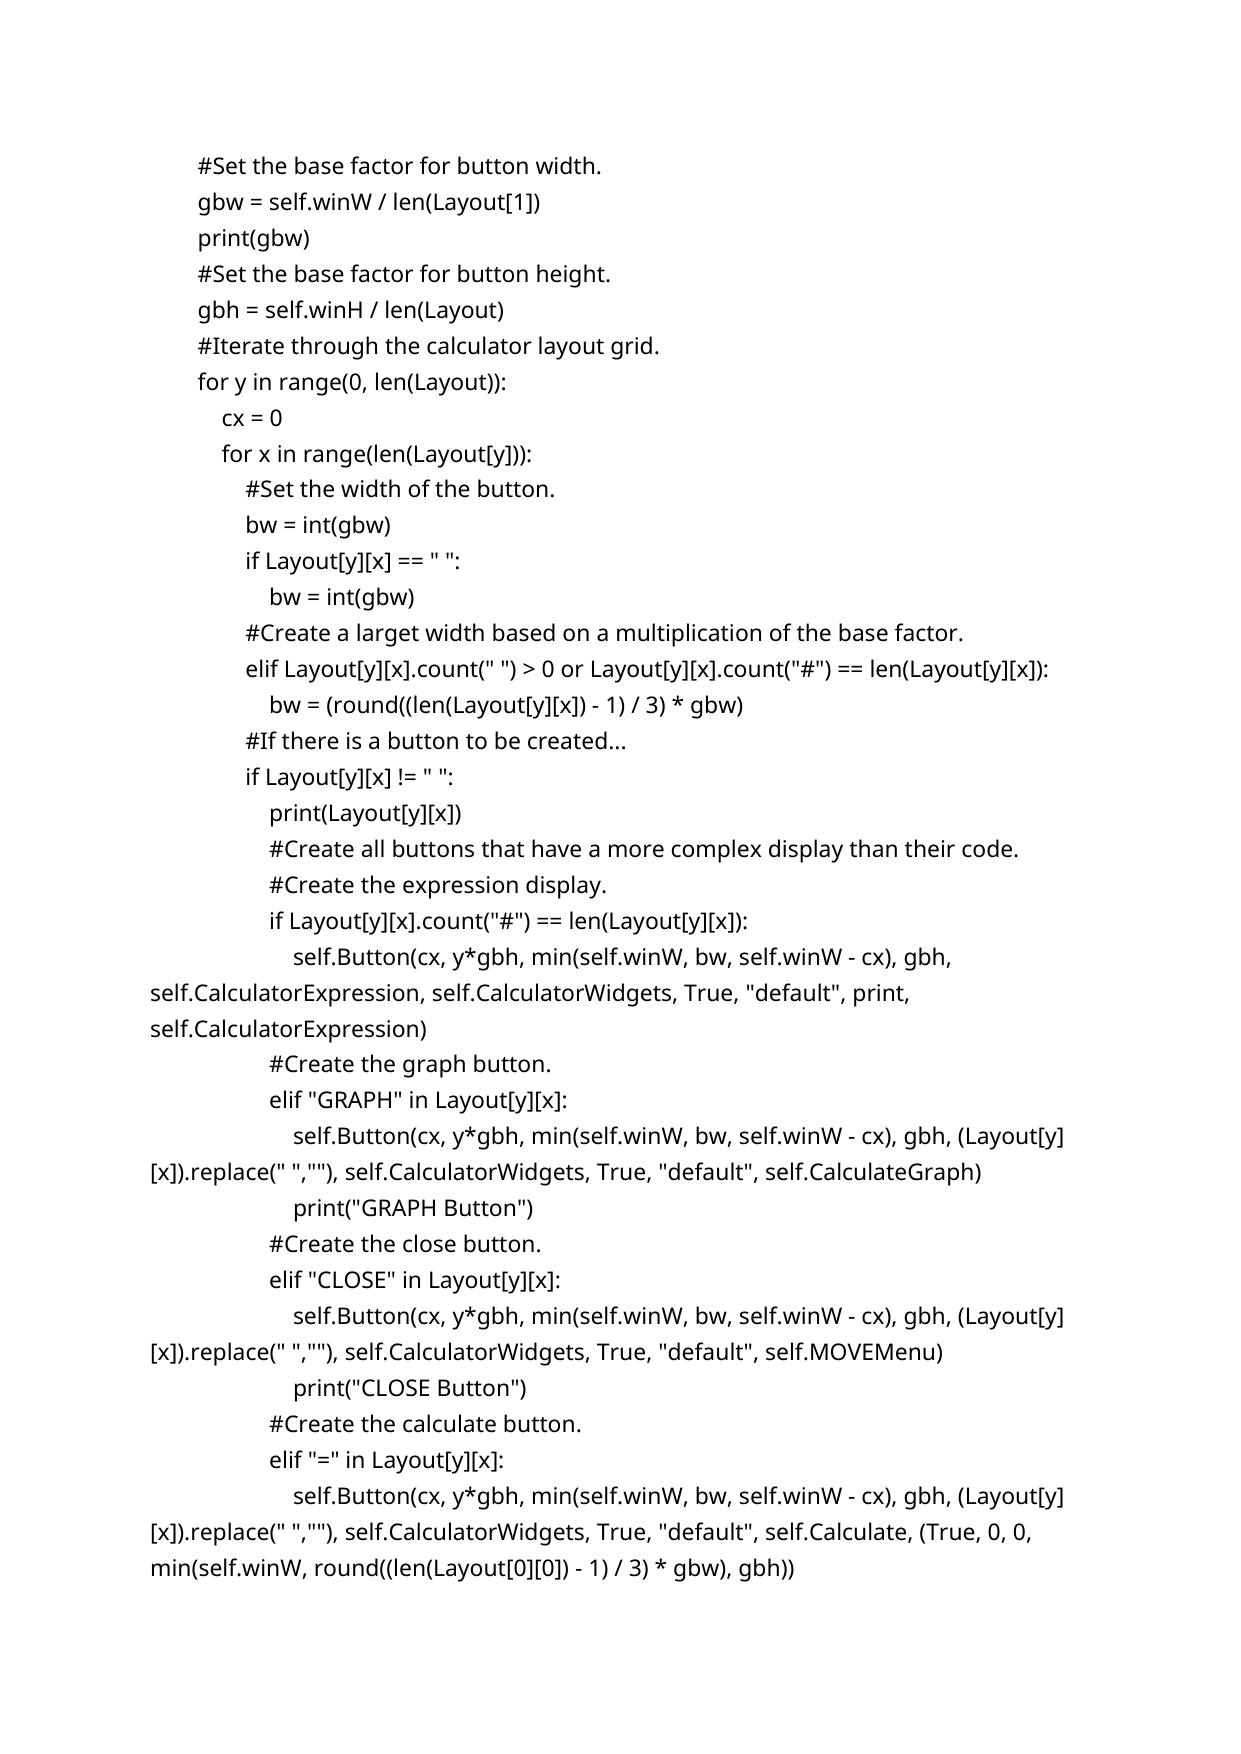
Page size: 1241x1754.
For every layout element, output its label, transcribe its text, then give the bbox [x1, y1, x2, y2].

text #Set the base factor for button height. [150, 258, 1090, 289]
text cx = 0 [150, 402, 1090, 433]
text print("GRAPH Button") [150, 1192, 1090, 1223]
text print(Layout[y][x]) [150, 797, 1090, 828]
text if Layout[y][x] == " ": [150, 545, 1090, 577]
text bw = int(gbw) [150, 581, 1090, 612]
text #Create all buttons that have a more complex display than their code. [150, 833, 1090, 864]
text for y in range(0, len(Layout)): [150, 366, 1090, 397]
text #Create a larget width based on a multiplication of the base factor. [150, 617, 1090, 648]
text elif Layout[y][x].count(" ") > 0 or Layout[y][x].count("#") == len(Layout[y][x]): [150, 653, 1090, 684]
text self.Button(cx, y*gbh, min(self.winW, bw, self.winW - cx), gbh, (Layout[y][x]).replace(" ",""), self.CalculatorWidgets, True, "default", self.Calculate, (True, 0, 0, min(self.winW, round((len(Layout[0][0]) - 1) / 3) * gbw), gbh)) [150, 1480, 1090, 1583]
text elif "GRAPH" in Layout[y][x]: [150, 1084, 1090, 1116]
text bw = (round((len(Layout[y][x]) - 1) / 3) * gbw) [150, 689, 1090, 720]
text if Layout[y][x] != " ": [150, 761, 1090, 792]
text elif "=" in Layout[y][x]: [150, 1444, 1090, 1475]
text #Create the expression display. [150, 869, 1090, 900]
text #Create the calculate button. [150, 1408, 1090, 1439]
text #Create the close button. [150, 1228, 1090, 1259]
text #Create the graph button. [150, 1048, 1090, 1080]
text #Set the base factor for button width. [150, 150, 1090, 181]
text self.Button(cx, y*gbh, min(self.winW, bw, self.winW - cx), gbh, (Layout[y][x]).replace(" ",""), self.CalculatorWidgets, True, "default", self.CalculateGraph) [150, 1120, 1090, 1187]
text #If there is a button to be created... [150, 725, 1090, 756]
text #Iterate through the calculator layout grid. [150, 330, 1090, 361]
text if Layout[y][x].count("#") == len(Layout[y][x]): [150, 905, 1090, 936]
text gbh = self.winH / len(Layout) [150, 294, 1090, 325]
text bw = int(gbw) [150, 509, 1090, 541]
text #Set the width of the button. [150, 473, 1090, 505]
text for x in range(len(Layout[y])): [150, 437, 1090, 469]
text print(gbw) [150, 222, 1090, 253]
text self.Button(cx, y*gbh, min(self.winW, bw, self.winW - cx), gbh, (Layout[y][x]).replace(" ",""), self.CalculatorWidgets, True, "default", self.MOVEMenu) [150, 1300, 1090, 1367]
text self.Button(cx, y*gbh, min(self.winW, bw, self.winW - cx), gbh, self.CalculatorExpression, self.CalculatorWidgets, True, "default", print, self.CalculatorExpression) [150, 941, 1090, 1044]
text elif "CLOSE" in Layout[y][x]: [150, 1264, 1090, 1295]
text gbw = self.winW / len(Layout[1]) [150, 186, 1090, 217]
text print("CLOSE Button") [150, 1372, 1090, 1403]
